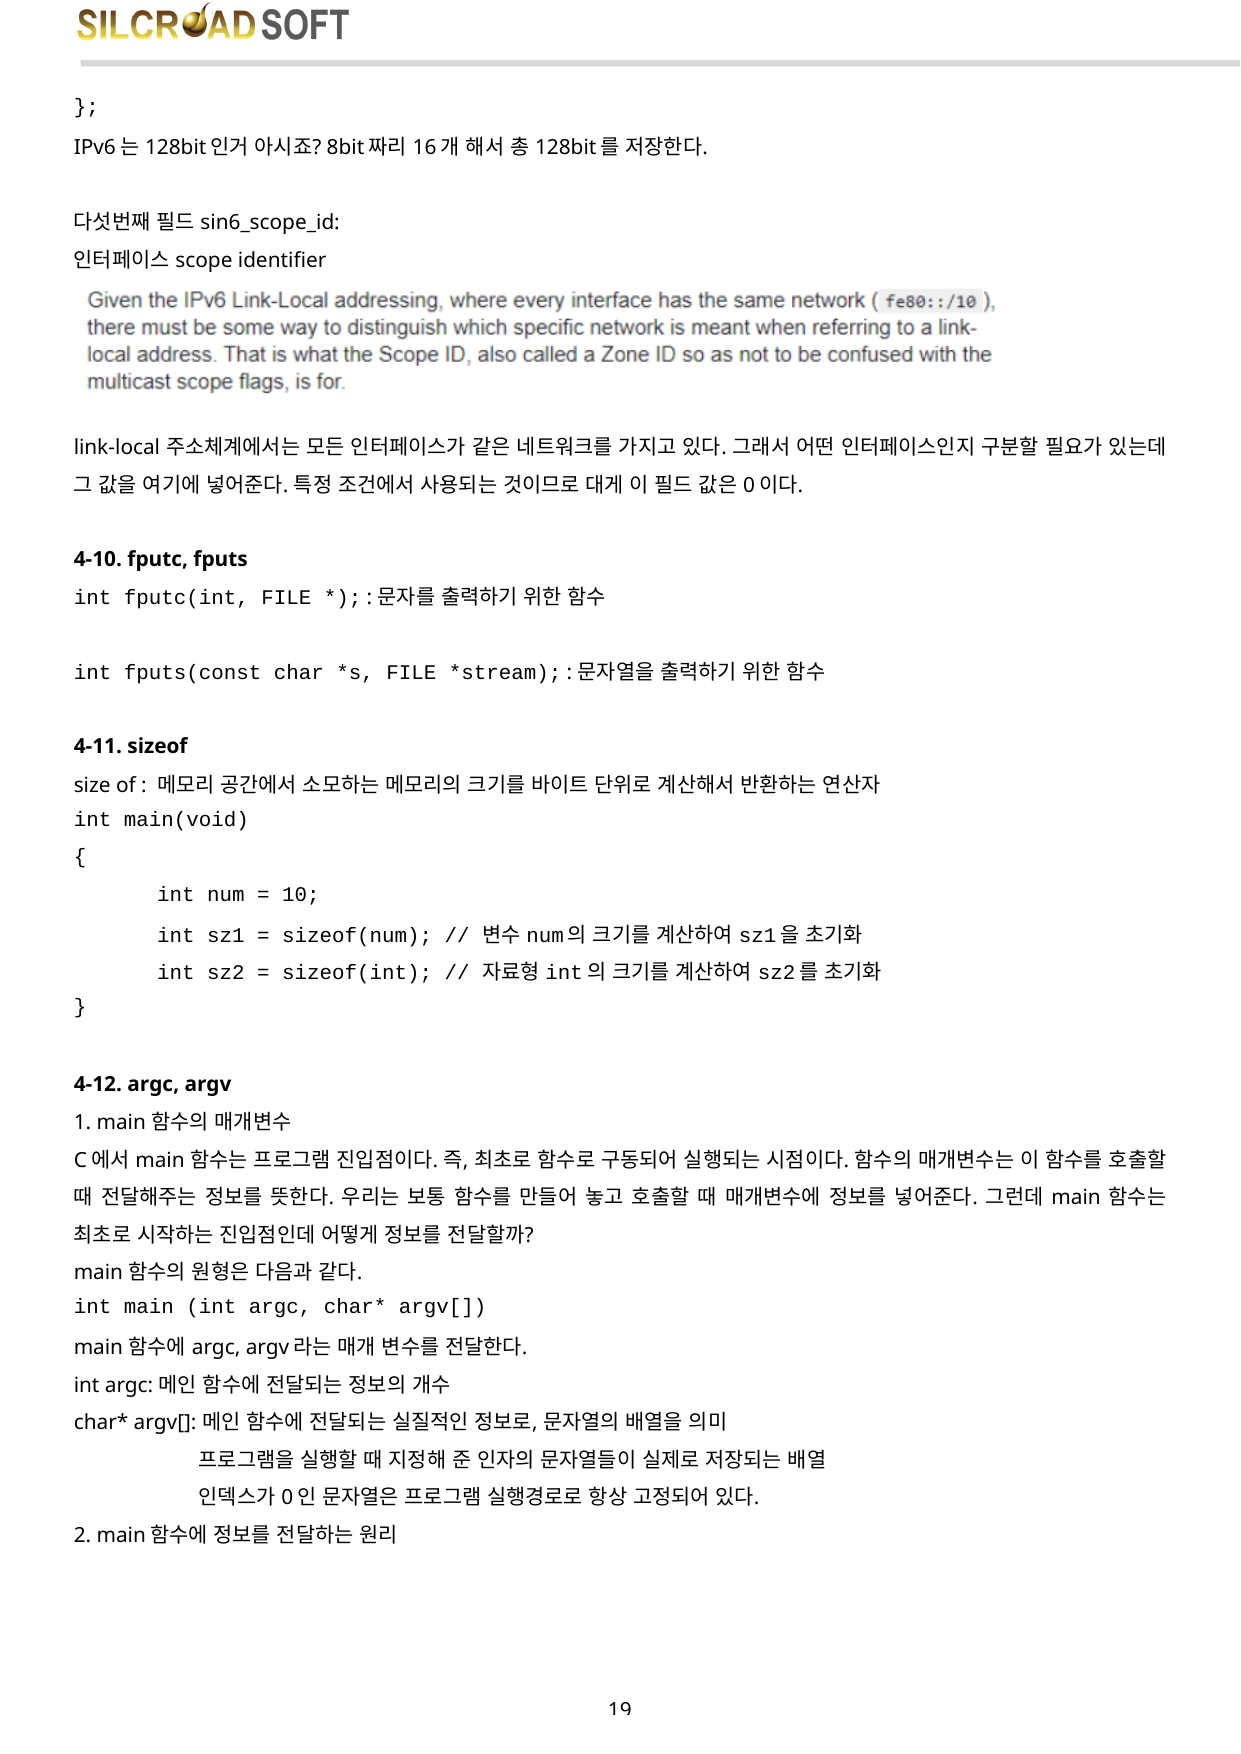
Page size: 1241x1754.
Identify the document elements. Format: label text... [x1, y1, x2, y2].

text int sz1 = sizeof(num); // 변수 num의 크기를 계산하여 sz1을 초기화 [73, 914, 1166, 952]
text { [73, 839, 1166, 877]
text int fputc(int, FILE *); : 문자를 출력하기 위한 함수 [73, 577, 1166, 614]
text char* argv[]: 메인 함수에 전달되는 실질적인 정보로, 문자열의 배열을 의미 [73, 1402, 1166, 1439]
text } [73, 989, 1166, 1027]
text 4-12. argc, argv [73, 1064, 1166, 1102]
text 프로그램을 실행할 때 지정해 준 인자의 문자열들이 실제로 저장되는 배열 [157, 1439, 1166, 1477]
text main 함수에 argc, argv라는 매개 변수를 전달한다. [73, 1327, 1166, 1364]
text link-local 주소체계에서는 모든 인터페이스가 같은 네트워크를 가지고 있다. 그래서 어떤 인터페이스인지 구분할 필요가 있는데 그 값을 여기에 넣어준다. 특정 조건에서 사용되는 것이므로 대게 이 필드 값은 0이다. [73, 427, 1166, 502]
text 2. main함수에 정보를 전달하는 원리 [73, 1514, 1166, 1552]
text int sz2 = sizeof(int); // 자료형 int의 크기를 계산하여 sz2를 초기화 [73, 952, 1166, 989]
picture [73, 0, 353, 46]
text int main (int argc, char* argv[]) [73, 1289, 1166, 1327]
text 1. main 함수의 매개변수 [73, 1102, 1166, 1139]
text C에서 main 함수는 프로그램 진입점이다. 즉, 최초로 함수로 구동되어 실행되는 시점이다. 함수의 매개변수는 이 함수를 호출할 때 전달해주는 정보를 뜻한다. 우리는 보통 함수를 만들어 놓고 호출할 때 매개변수에 정보를 넣어준다. 그런데 main 함수는 최초로 시작하는 진입점인데 어떻게 정보를 전달할까? [73, 1139, 1166, 1252]
text main 함수의 원형은 다음과 같다. [73, 1252, 1166, 1289]
text int main(void) [73, 802, 1166, 839]
text 인터페이스 scope identifier [73, 239, 1166, 277]
text int fputs(const char *s, FILE *stream); : 문자열을 출력하기 위한 함수 [73, 652, 1166, 689]
text size of : 메모리 공간에서 소모하는 메모리의 크기를 바이트 단위로 계산해서 반환하는 연산자 [73, 764, 1166, 802]
text int num = 10; [73, 877, 1166, 914]
picture [73, 276, 1014, 414]
text int argc: 메인 함수에 전달되는 정보의 개수 [73, 1364, 1166, 1402]
text 4-10. fputc, fputs [73, 539, 1166, 577]
text 다섯번째 필드 sin6_scope_id: [73, 202, 1166, 239]
text 4-11. sizeof [73, 727, 1166, 764]
text IPv6는 128bit인거 아시죠? 8bit짜리 16개 해서 총 128bit를 저장한다. [73, 127, 1166, 164]
text }; [73, 89, 1166, 127]
text 인덱스가 0인 문자열은 프로그램 실행경로로 항상 고정되어 있다. [115, 1477, 1166, 1514]
